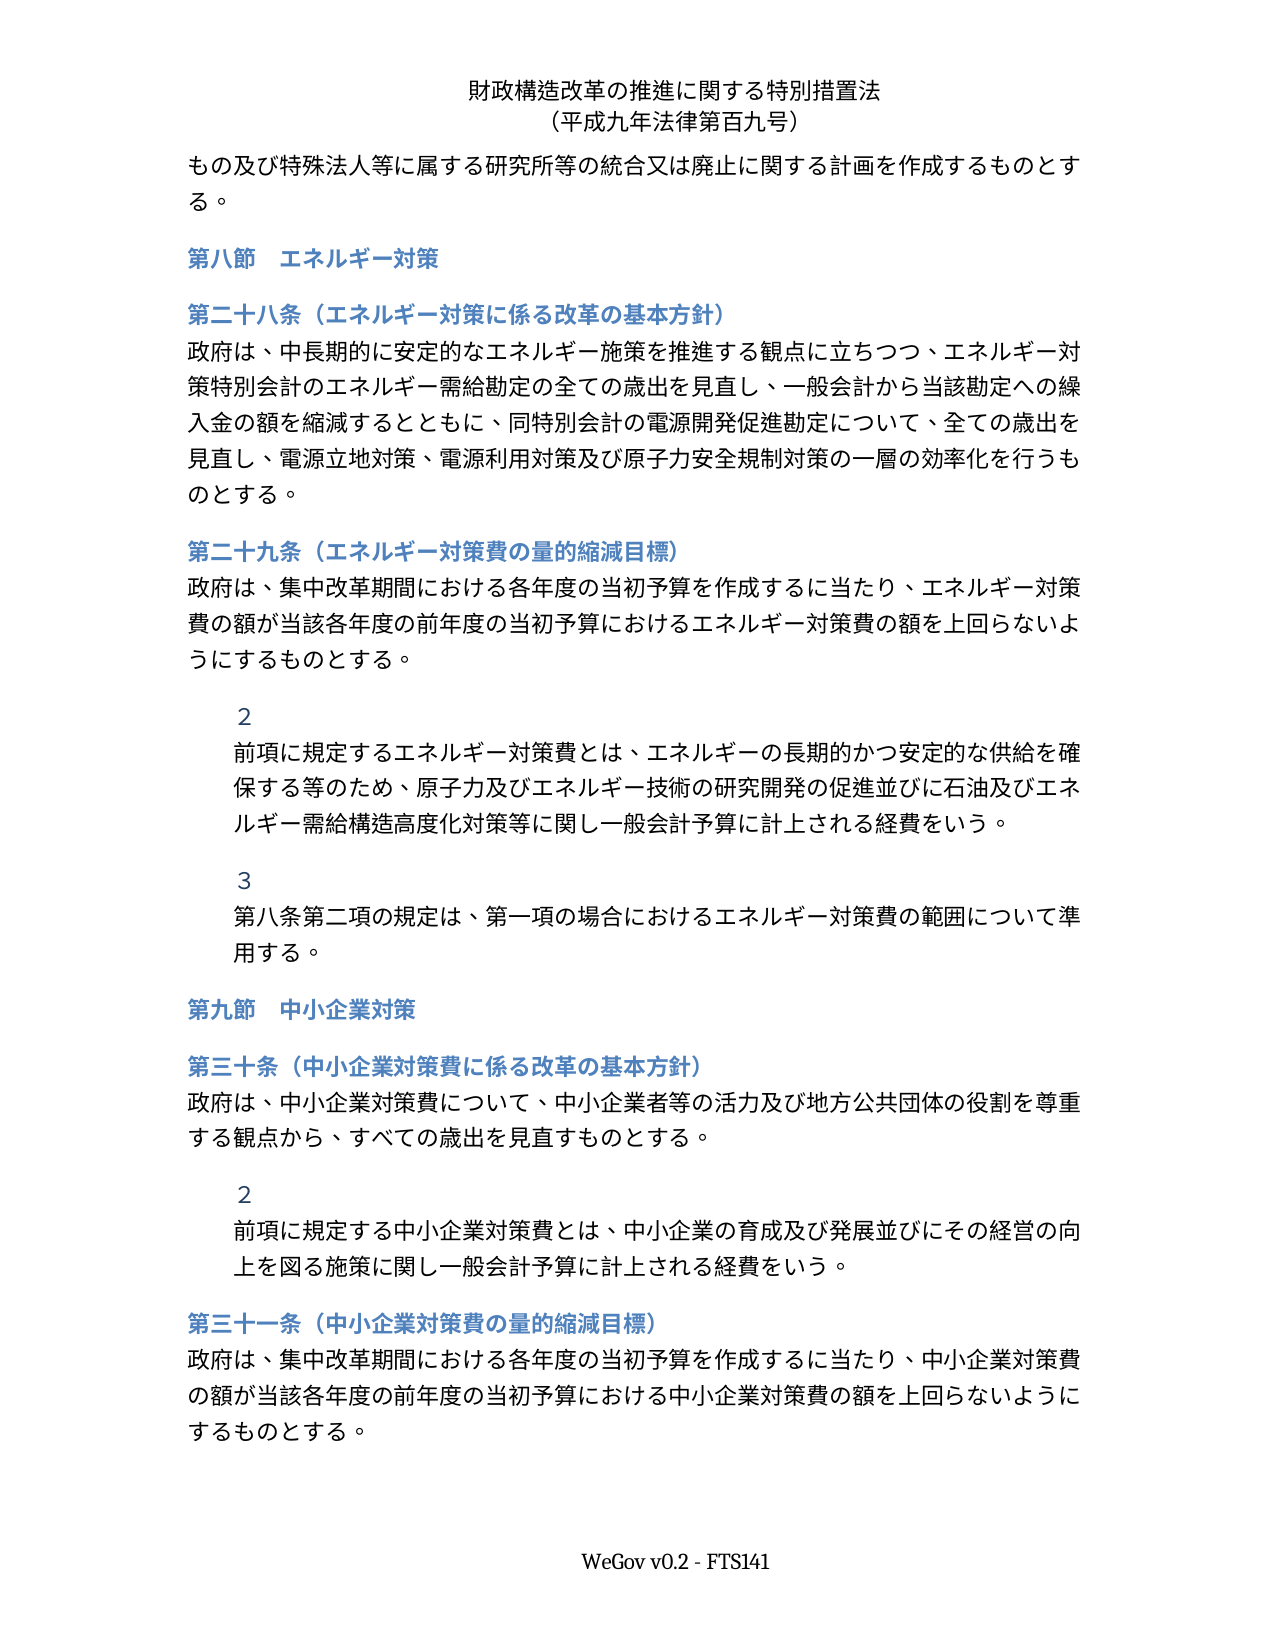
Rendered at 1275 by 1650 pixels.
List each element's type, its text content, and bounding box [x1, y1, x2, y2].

text 前項に規定する中小企業対策費とは、中小企業の育成及び発展並びにその経営の向上を図る施策に関し一般会計予算に計上される経費をいう。 [233, 1215, 1087, 1282]
subtitle 第二十八条（エネルギー対策に係る改革の基本方針） [187, 299, 1087, 331]
text 政府は、集中改革期間における各年度の当初予算を作成するに当たり、中小企業対策費の額が当該各年度の前年度の当初予算における中小企業対策費の額を上回らないようにするものとする。 [187, 1344, 1087, 1447]
subtitle ３ [233, 865, 1087, 896]
text 前項に規定するエネルギー対策費とは、エネルギーの長期的かつ安定的な供給を確保する等のため、原子力及びエネルギー技術の研究開発の促進並びに石油及びエネルギー需給構造高度化対策等に関し一般会計予算に計上される経費をいう。 [233, 736, 1087, 839]
subtitle 第二十九条（エネルギー対策費の量的縮減目標） [187, 536, 1087, 567]
subtitle ２ [233, 1179, 1087, 1210]
subtitle ２ [233, 701, 1087, 732]
subtitle 第三十条（中小企業対策費に係る改革の基本方針） [187, 1051, 1087, 1082]
subtitle 第九節 中小企業対策 [187, 994, 1087, 1025]
text 政府は、中小企業対策費について、中小企業者等の活力及び地方公共団体の役割を尊重する観点から、すべての歳出を見直すものとする。 [187, 1086, 1087, 1154]
text 政府は、中長期的に安定的なエネルギー施策を推進する観点に立ちつつ、エネルギー対策特別会計のエネルギー需給勘定の全ての歳出を見直し、一般会計から当該勘定への繰入金の額を縮減するとともに、同特別会計の電源開発促進勘定について、全ての歳出を見直し、電源立地対策、電源利用対策及び原子力安全規制対策の一層の効率化を行うものとする。 [187, 335, 1087, 510]
text 政府は、集中改革期間中に、国の試験研究機関、特別の法律により特別の設立行為をもって設立された法人（以下「特殊法人」という。）等であって研究開発を目的とするもの及び特殊法人等に属する研究所等の統合又は廃止に関する計画を作成するものとする。 [187, 150, 1087, 217]
subtitle 第三十一条（中小企業対策費の量的縮減目標） [187, 1308, 1087, 1339]
subtitle 第八節 エネルギー対策 [187, 243, 1087, 274]
text 第八条第二項の規定は、第一項の場合におけるエネルギー対策費の範囲について準用する。 [233, 901, 1087, 968]
text 政府は、集中改革期間における各年度の当初予算を作成するに当たり、エネルギー対策費の額が当該各年度の前年度の当初予算におけるエネルギー対策費の額を上回らないようにするものとする。 [187, 572, 1087, 675]
